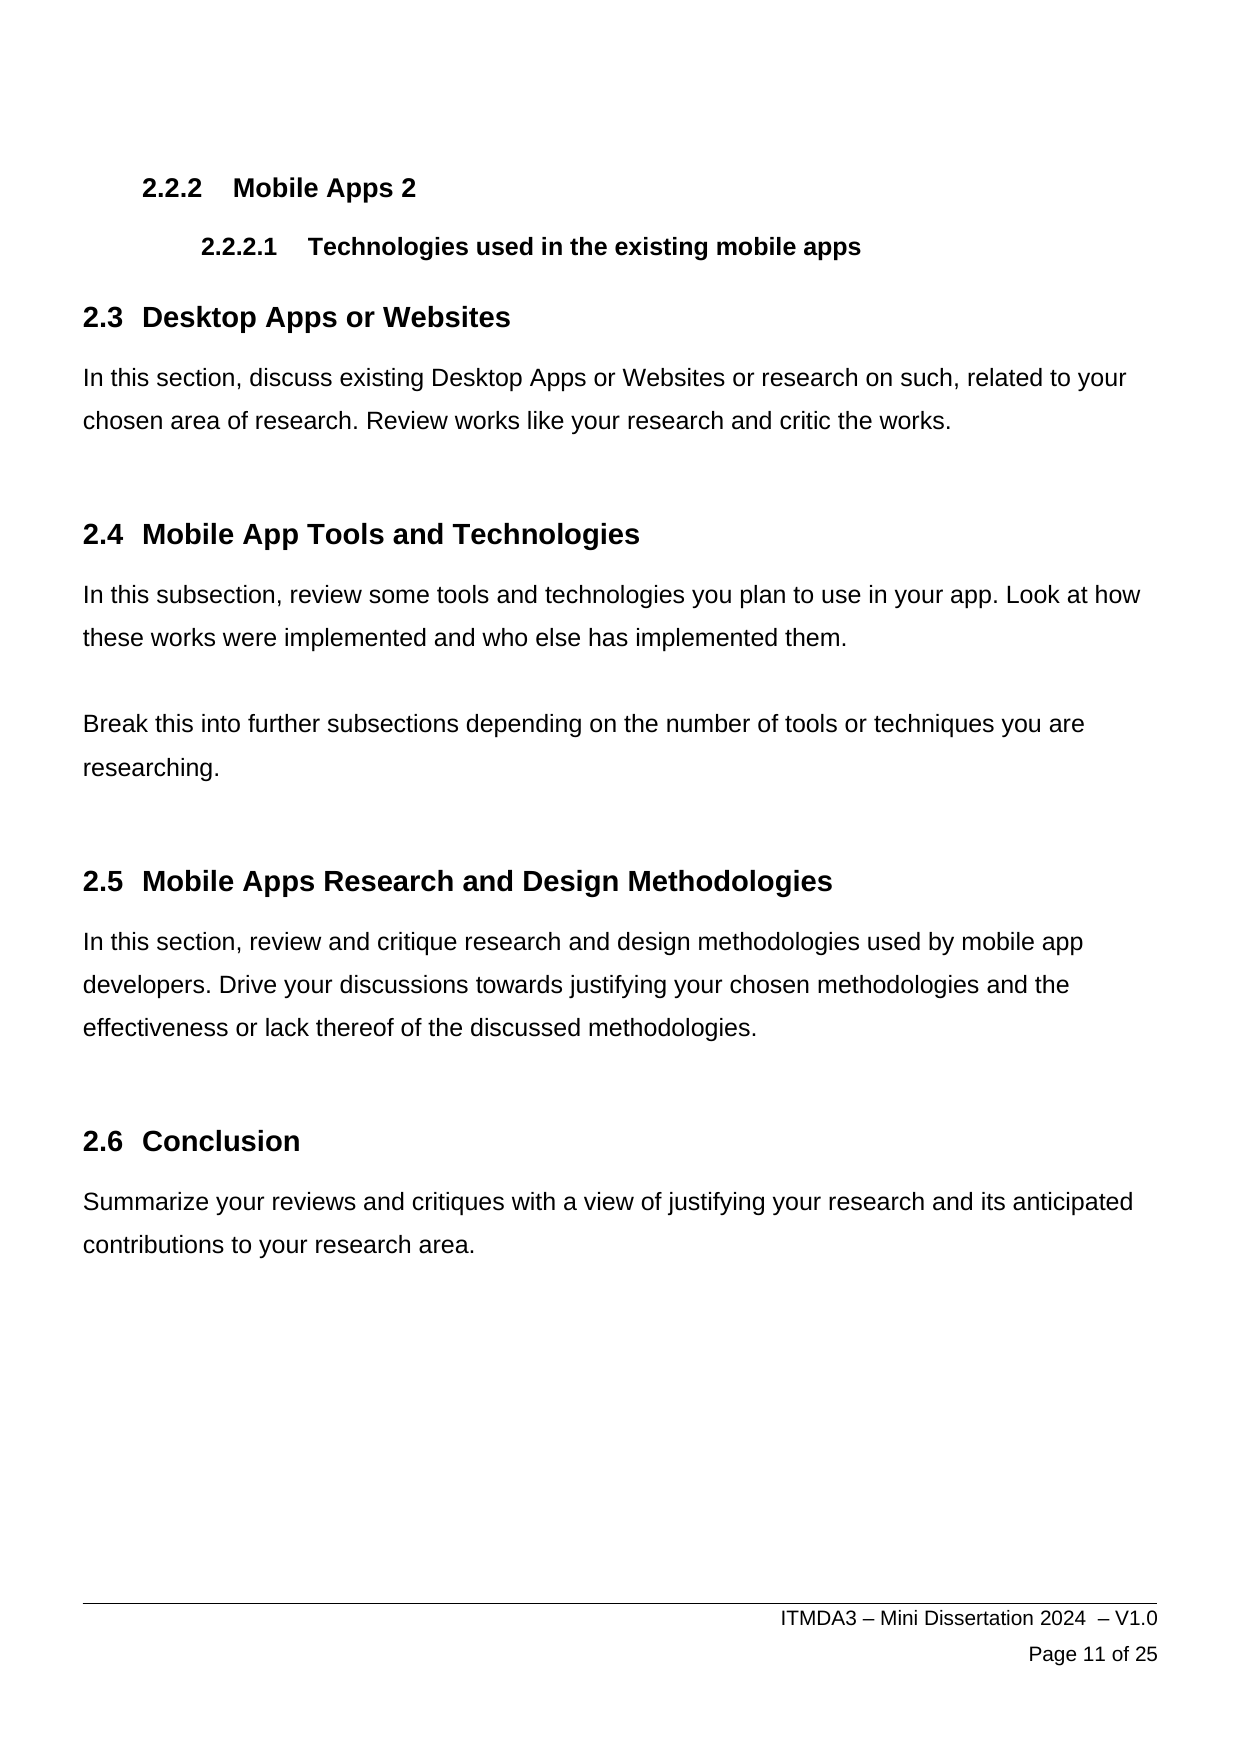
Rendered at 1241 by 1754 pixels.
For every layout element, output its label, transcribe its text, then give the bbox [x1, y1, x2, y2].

text Summarize your reviews and critiques with a view of justifying your research and its anticipated contributions to your research area. [83, 1187, 1157, 1259]
subtitle Mobile Apps 2 [142, 172, 1157, 204]
subtitle Mobile App Tools and Technologies [83, 517, 1157, 551]
subtitle Desktop Apps or Websites [83, 300, 1157, 333]
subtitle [201, 232, 1157, 261]
text In this section, review and critique research and design methodologies used by mobile app developers. Drive your discussions towards justifying your chosen methodologies and the effectiveness or lack thereof of the discussed methodologies. [83, 927, 1157, 1042]
text In this section, discuss existing Desktop Apps or Websites or research on such, related to your chosen area of research. Review works like your research and critic the works. [83, 363, 1157, 435]
subtitle Mobile Apps Research and Design Methodologies [83, 864, 1157, 897]
subtitle Conclusion [83, 1124, 1157, 1158]
text In this subsection, review some tools and technologies you plan to use in your app. Look at how these works were implemented and who else has implemented them. [83, 580, 1157, 652]
text Break this into further subsections depending on the number of tools or techniques you are researching. [83, 709, 1157, 781]
